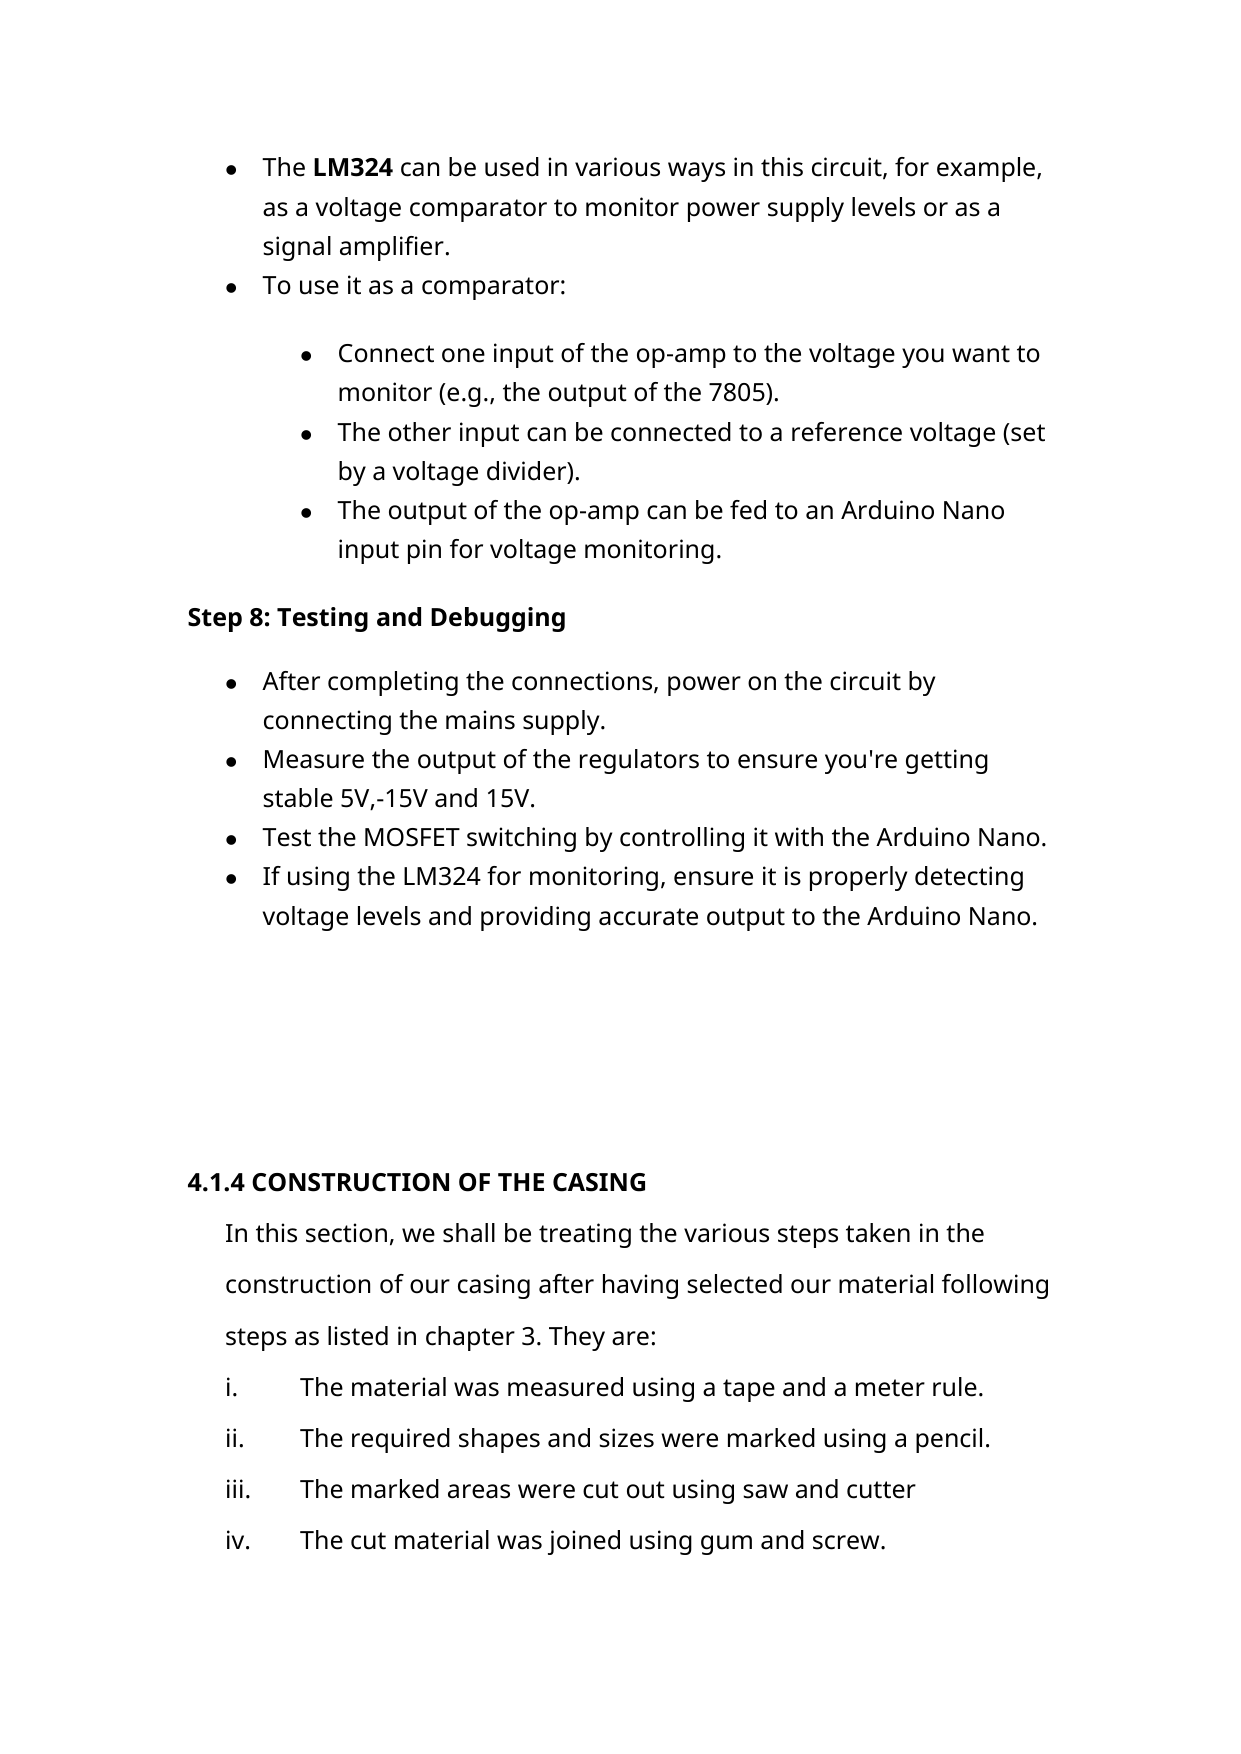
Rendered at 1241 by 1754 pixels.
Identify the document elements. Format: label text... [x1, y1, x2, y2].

list Connect one input of the op-amp to the voltage you want to monitor (e.g., the output of the 7805). [300, 336, 1053, 409]
list The required shapes and sizes were marked using a pencil. [225, 1420, 1053, 1454]
list If using the LM324 for monitoring, ensure it is properly detecting voltage levels and providing accurate output to the Arduino Nano. [225, 859, 1053, 932]
subtitle Step 8: Testing and Debugging [187, 600, 1053, 634]
list The material was measured using a tape and a meter rule. [225, 1369, 1053, 1403]
list After completing the connections, power on the circuit by connecting the mains supply. [225, 663, 1053, 736]
list The other input can be connected to a reference voltage (set by a voltage divider). [300, 414, 1053, 487]
text 4.1.4 CONSTRUCTION OF THE CASING [187, 1165, 1053, 1199]
list The LM324 can be used in various ways in this circuit, for example, as a voltage comparator to monitor power supply levels or as a signal amplifier. [225, 150, 1053, 262]
list The output of the op-amp can be fed to an Arduino Nano input pin for voltage monitoring. [300, 492, 1053, 566]
list Test the MOSFET switching by controlling it with the Arduino Nano. [225, 820, 1053, 854]
list The marked areas were cut out using saw and cutter [225, 1471, 1053, 1505]
list Measure the output of the regulators to ensure you're getting stable 5V,-15V and 15V. [225, 742, 1053, 815]
list The cut material was joined using gum and screw. [225, 1522, 1053, 1556]
text In this section, we shall be treating the various steps taken in the construction of our casing after having selected our material following steps as listed in chapter 3. They are: [225, 1216, 1053, 1352]
list To use it as a comparator: [225, 267, 1053, 302]
